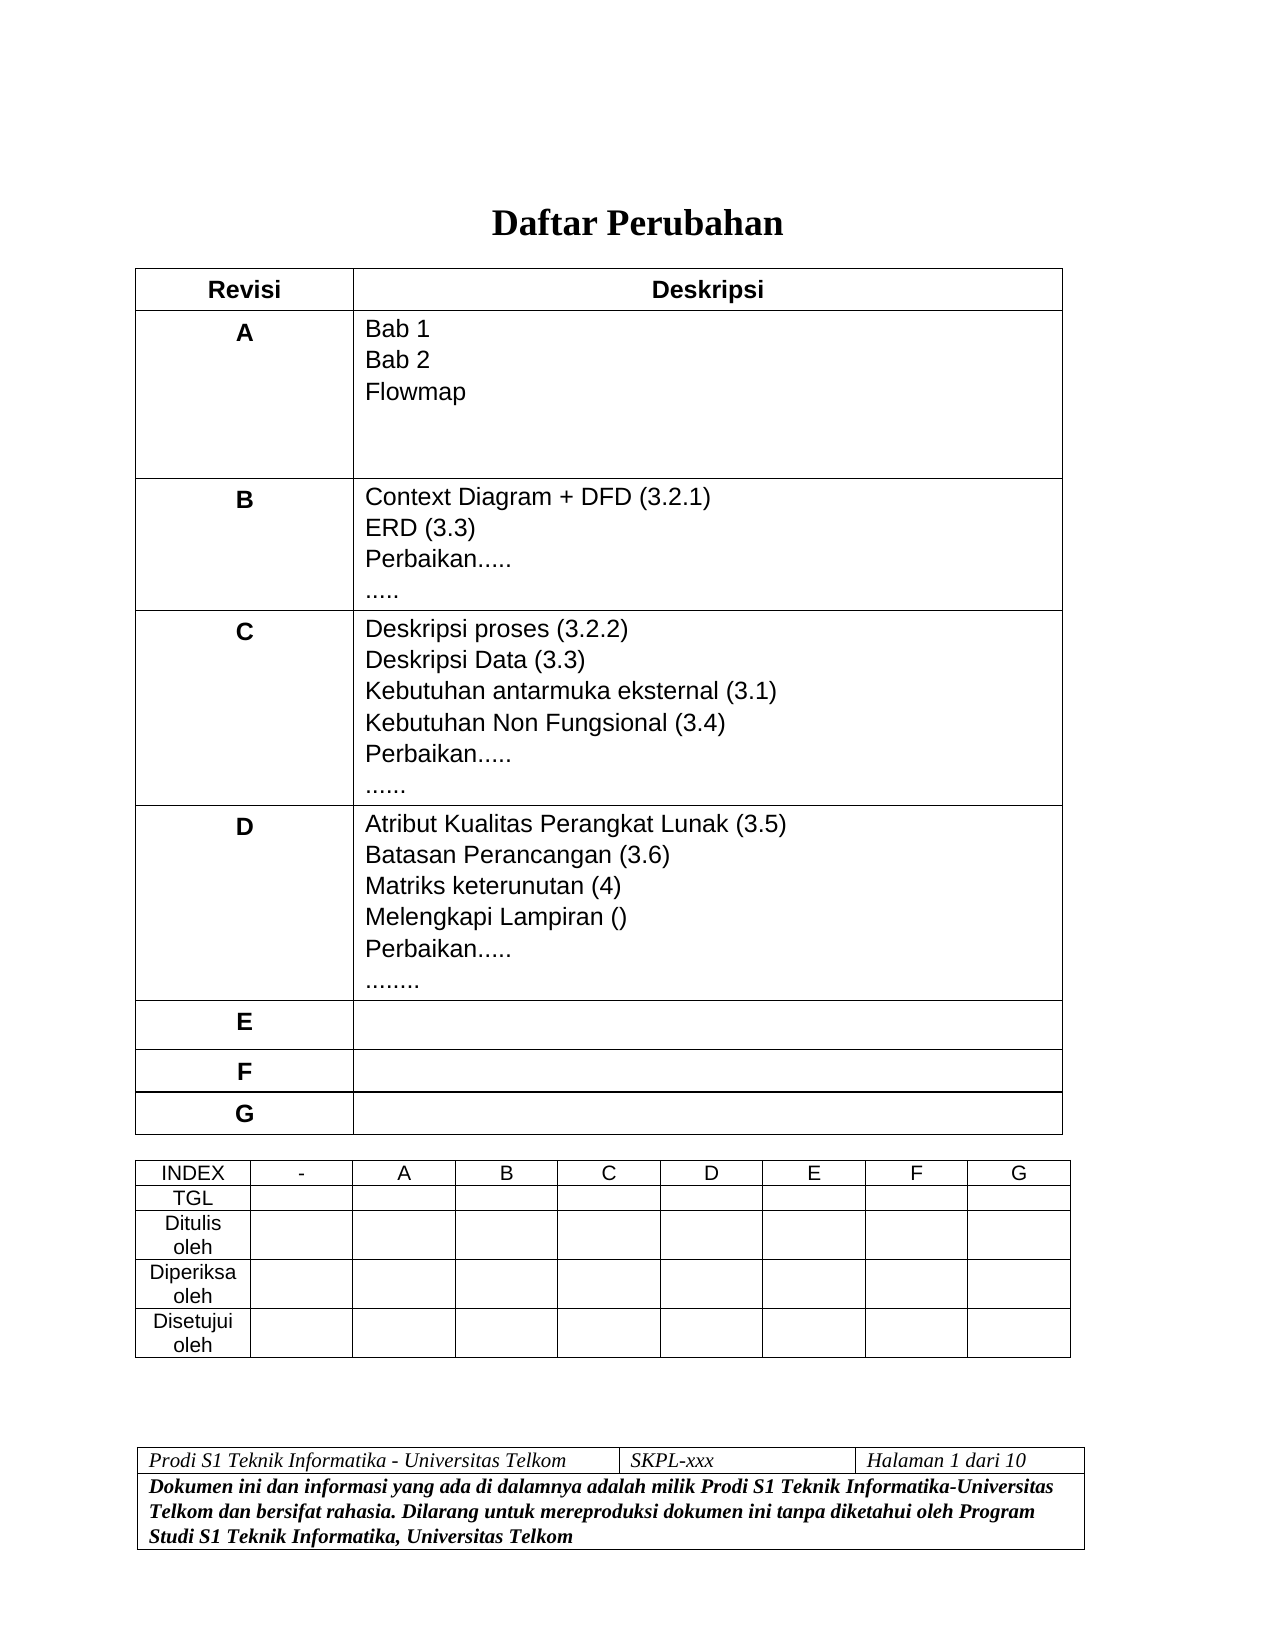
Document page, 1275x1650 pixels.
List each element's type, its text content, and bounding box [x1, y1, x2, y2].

table_cell [968, 1309, 1070, 1357]
table_cell D [136, 806, 353, 999]
table_header Revisi [136, 269, 353, 310]
table_cell [456, 1211, 557, 1259]
table_cell [353, 1309, 455, 1357]
table_cell [251, 1260, 352, 1308]
table_cell [661, 1186, 762, 1210]
table_cell Atribut Kualitas Perangkat Lunak (3.5) Batasan Perancangan (3.6) Matriks keterunutan (4) Melengkapi Lampiran () Perbaikan..... ........ [354, 806, 1062, 999]
table_header E [763, 1161, 865, 1185]
table_cell [353, 1260, 455, 1308]
table_cell C [136, 611, 353, 805]
table_cell [866, 1260, 967, 1308]
table_header D [661, 1161, 762, 1185]
table_cell [353, 1186, 455, 1210]
table_cell [763, 1309, 865, 1357]
table_header G [968, 1161, 1070, 1185]
table_cell [968, 1260, 1070, 1308]
table_cell TGL [136, 1186, 250, 1210]
table_header INDEX [136, 1161, 250, 1185]
table_cell Deskripsi proses (3.2.2) Deskripsi Data (3.3) Kebutuhan antarmuka eksternal (3.1) Kebutuhan Non Fungsional (3.4) Perbaikan..... ...... [354, 611, 1062, 805]
table_cell [354, 1050, 1062, 1091]
table_cell Ditulis oleh [136, 1211, 250, 1259]
table_header F [866, 1161, 967, 1185]
table_cell [968, 1211, 1070, 1259]
table_cell [251, 1211, 352, 1259]
table_cell [456, 1260, 557, 1308]
table_cell [251, 1309, 352, 1357]
table_cell [354, 1093, 1062, 1134]
table_cell [763, 1260, 865, 1308]
table_cell A [136, 311, 353, 478]
table_cell [763, 1186, 865, 1210]
table_header B [456, 1161, 557, 1185]
table_cell [763, 1211, 865, 1259]
table_cell [968, 1186, 1070, 1210]
table_cell [866, 1309, 967, 1357]
table_cell [456, 1186, 557, 1210]
table_cell Diperiksa oleh [136, 1260, 250, 1308]
table_cell [558, 1309, 660, 1357]
table_cell [661, 1211, 762, 1259]
table_cell [866, 1211, 967, 1259]
table_cell F [136, 1050, 353, 1091]
subtitle Daftar Perubahan [135, 200, 1140, 243]
table_cell Disetujui oleh [136, 1309, 250, 1357]
table_cell [353, 1211, 455, 1259]
table_cell [661, 1309, 762, 1357]
table_cell [866, 1186, 967, 1210]
table_cell [456, 1309, 557, 1357]
table_cell B [136, 479, 353, 610]
table_header - [251, 1161, 352, 1185]
table_cell Context Diagram + DFD (3.2.1) ERD (3.3) Perbaikan..... ..... [354, 479, 1062, 610]
table_cell G [136, 1093, 353, 1134]
table_cell [354, 1001, 1062, 1049]
table_cell [558, 1186, 660, 1210]
table_cell E [136, 1001, 353, 1049]
table_cell [558, 1260, 660, 1308]
table_header C [558, 1161, 660, 1185]
table_cell [251, 1186, 352, 1210]
table_cell [558, 1211, 660, 1259]
table_header Deskripsi [354, 269, 1062, 310]
table_cell Bab 1 Bab 2 Flowmap [354, 311, 1062, 478]
table_cell [661, 1260, 762, 1308]
table_header A [353, 1161, 455, 1185]
